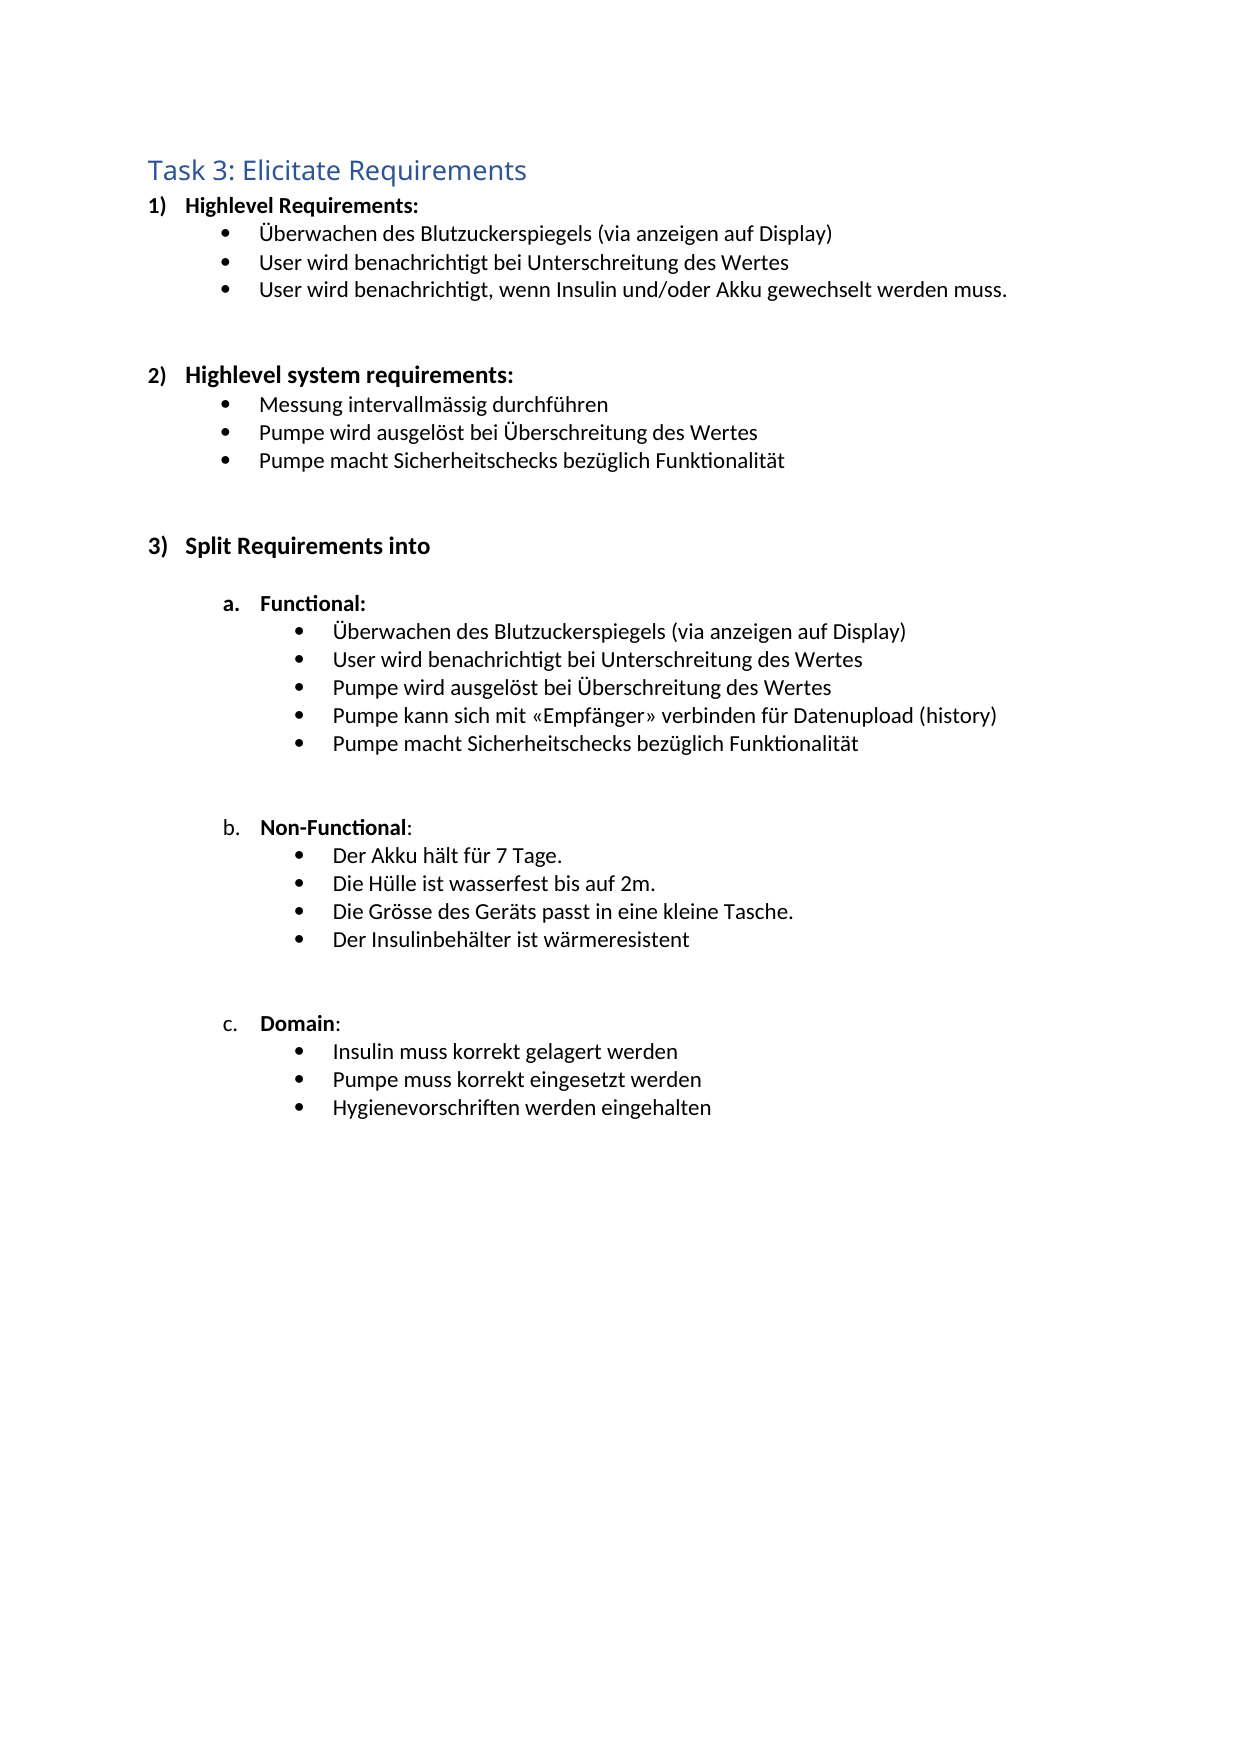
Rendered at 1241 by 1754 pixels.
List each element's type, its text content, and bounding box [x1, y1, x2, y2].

list Pumpe kann sich mit «Empfänger» verbinden für Datenupload (history) [295, 701, 1093, 729]
list Die Grösse des Geräts passt in eine kleine Tasche. [295, 897, 1093, 925]
list Insulin muss korrekt gelagert werden [295, 1037, 1093, 1065]
list Domain: [223, 1009, 1093, 1037]
list Der Akku hält für 7 Tage. [295, 841, 1093, 869]
list Der Insulinbehälter ist wärmeresistent [295, 925, 1093, 953]
list Highlevel Requirements: [148, 192, 1093, 219]
list Pumpe macht Sicherheitschecks bezüglich Funktionalität [295, 729, 1093, 757]
list Messung intervallmässig durchführen [221, 390, 1093, 418]
list Überwachen des Blutzuckerspiegels (via anzeigen auf Display) [295, 617, 1093, 645]
subtitle Task 3: Elicitate Requirements [148, 152, 1093, 189]
list Die Hülle ist wasserfest bis auf 2m. [295, 869, 1093, 897]
list Pumpe muss korrekt eingesetzt werden [295, 1065, 1093, 1093]
list User wird benachrichtigt bei Unterschreitung des Wertes [221, 248, 1093, 276]
list User wird benachrichtigt, wenn Insulin und/oder Akku gewechselt werden muss. [221, 276, 1093, 304]
list User wird benachrichtigt bei Unterschreitung des Wertes [295, 645, 1093, 673]
list Pumpe wird ausgelöst bei Überschreitung des Wertes [295, 673, 1093, 701]
list Functional: [223, 589, 1093, 617]
list Überwachen des Blutzuckerspiegels (via anzeigen auf Display) [221, 219, 1093, 248]
list Pumpe wird ausgelöst bei Überschreitung des Wertes [221, 418, 1093, 446]
list Pumpe macht Sicherheitschecks bezüglich Funktionalität [221, 446, 1093, 474]
list Hygienevorschriften werden eingehalten [295, 1093, 1093, 1121]
list Split Requirements into [148, 530, 1093, 561]
list Highlevel system requirements: [148, 360, 1093, 390]
list Non-Functional: [223, 813, 1093, 841]
